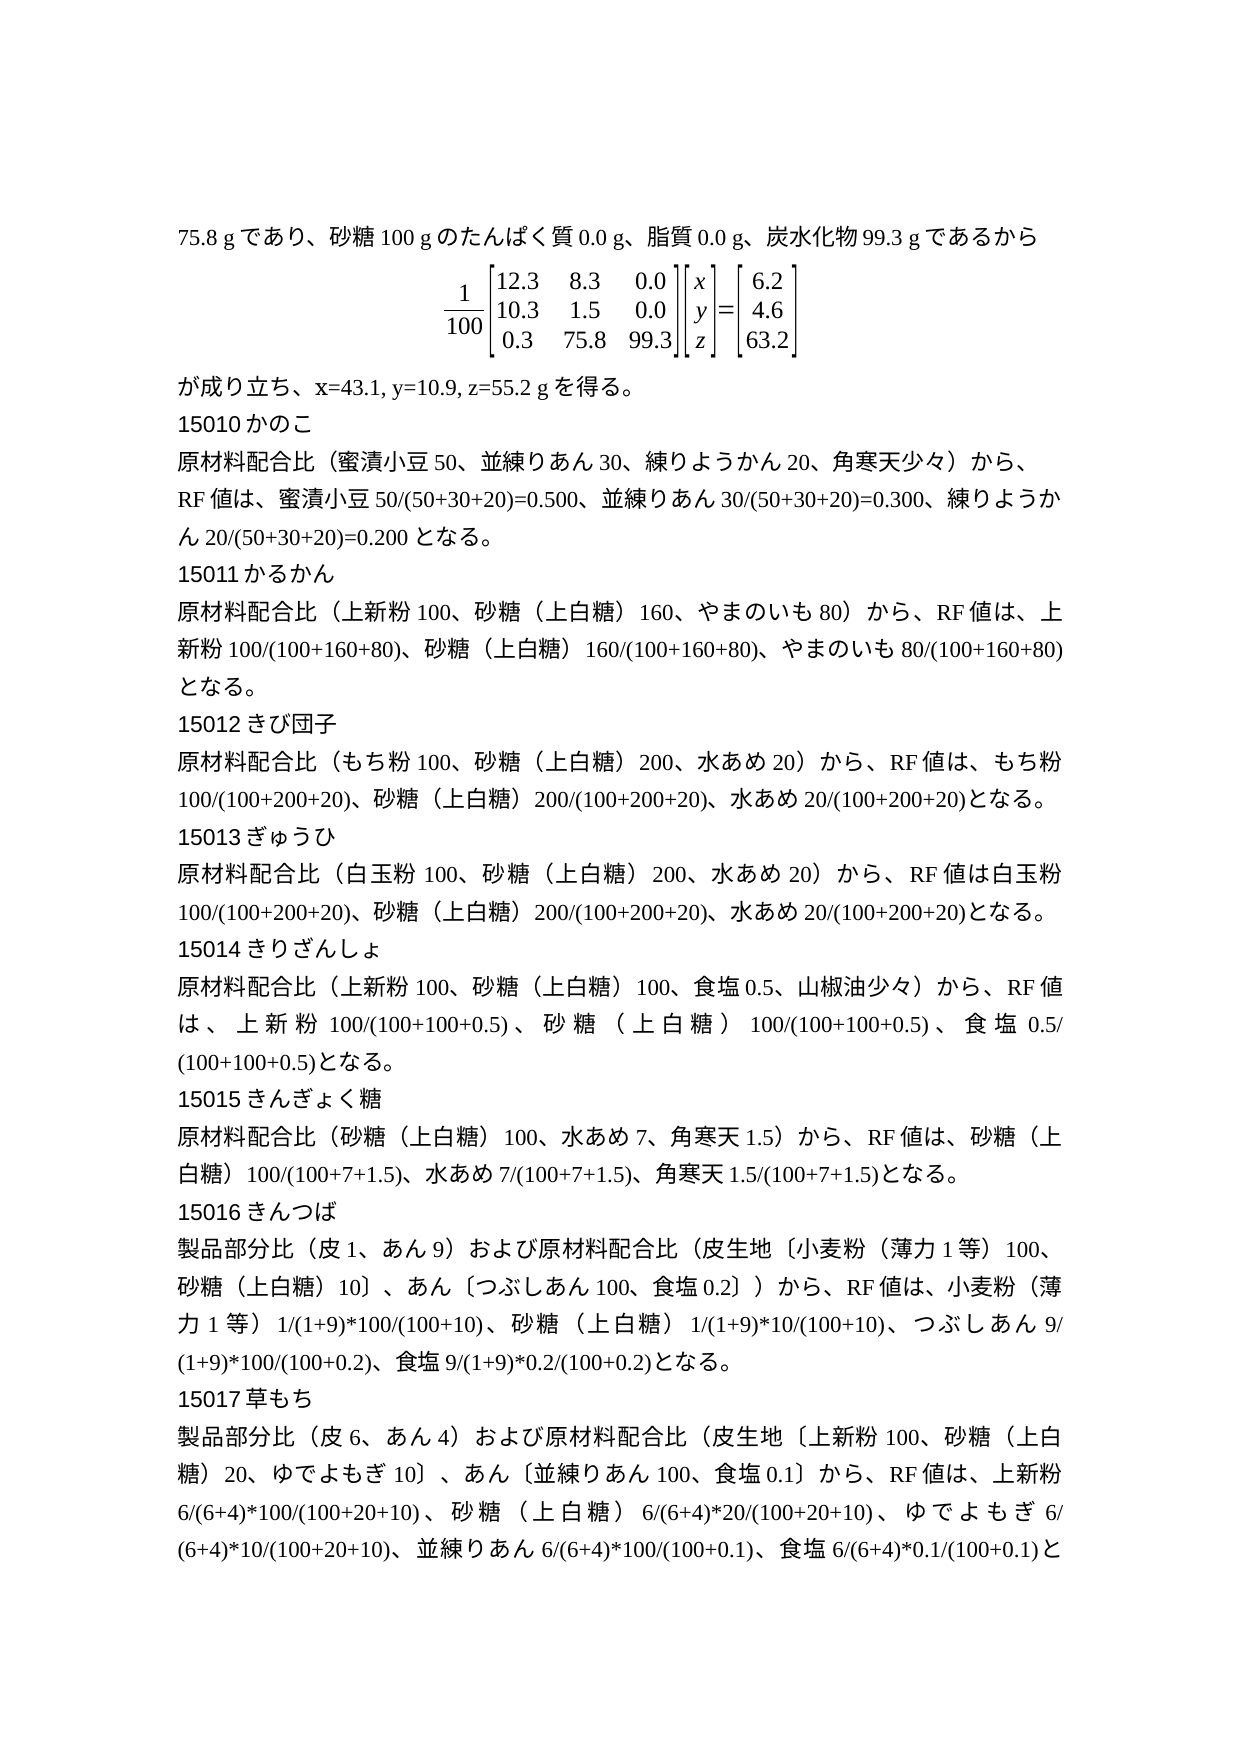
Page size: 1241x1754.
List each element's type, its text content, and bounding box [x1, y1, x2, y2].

subtitle 15016きんつば [177, 1192, 1063, 1229]
text 原材料配合比（上新粉100、砂糖（上白糖）100、食塩0.5、山椒油少々）から、RF値は、上新粉100/(100+100+0.5)、砂糖（上白糖）100/(100+100+0.5)、食塩0.5/(100+100+0.5)となる。 [177, 967, 1063, 1079]
text 原材料配合比（蜜漬小豆50、並練りあん30、練りようかん20、角寒天少々）から、RF値は、蜜漬小豆50/(50+30+20)=0.500、並練りあん30/(50+30+20)=0.300、練りようかん20/(50+30+20)=0.200となる。 [177, 442, 1063, 554]
subtitle 15011かるかん [177, 554, 1063, 592]
subtitle 15015きんぎょく糖 [177, 1079, 1063, 1117]
text 原材料配合比（砂糖（上白糖）100、水あめ7、角寒天1.5）から、RF値は、砂糖（上白糖）100/(100+7+1.5)、水あめ7/(100+7+1.5)、角寒天1.5/(100+7+1.5)となる。 [177, 1117, 1063, 1192]
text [177, 217, 1063, 254]
text 原材料配合比（白玉粉100、砂糖（上白糖）200、水あめ20）から、RF値は白玉粉100/(100+200+20)、砂糖（上白糖）200/(100+200+20)、水あめ20/(100+200+20)となる。 [177, 854, 1063, 929]
text が成り立ち、x=43.1, y=10.9, z=55.2 gを得る。 [177, 367, 1063, 404]
text 原材料配合比（もち粉100、砂糖（上白糖）200、水あめ20）から、RF値は、もち粉100/(100+200+20)、砂糖（上白糖）200/(100+200+20)、水あめ20/(100+200+20)となる。 [177, 742, 1063, 817]
subtitle 15012きび団子 [177, 704, 1063, 742]
text 原材料配合比（上新粉100、砂糖（上白糖）160、やまのいも80）から、RF値は、上新粉100/(100+160+80)、砂糖（上白糖）160/(100+160+80)、やまのいも80/(100+160+80)となる。 [177, 592, 1063, 704]
subtitle 15013ぎゅうひ [177, 817, 1063, 854]
subtitle 15017草もち [177, 1379, 1063, 1417]
subtitle 15014きりざんしょ [177, 929, 1063, 967]
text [177, 1417, 1063, 1567]
text 製品部分比（皮1、あん9）および原材料配合比（皮生地〔小麦粉（薄力1等）100、砂糖（上白糖）10〕、あん〔つぶしあん100、食塩0.2〕）から、RF値は、小麦粉（薄力1等）1/(1+9)*100/(100+10)、砂糖（上白糖）1/(1+9)*10/(100+10)、つぶしあん9/(1+9)*100/(100+0.2)、食塩9/(1+9)*0.2/(100+0.2)となる。 [177, 1229, 1063, 1379]
subtitle 15010かのこ [177, 404, 1063, 442]
